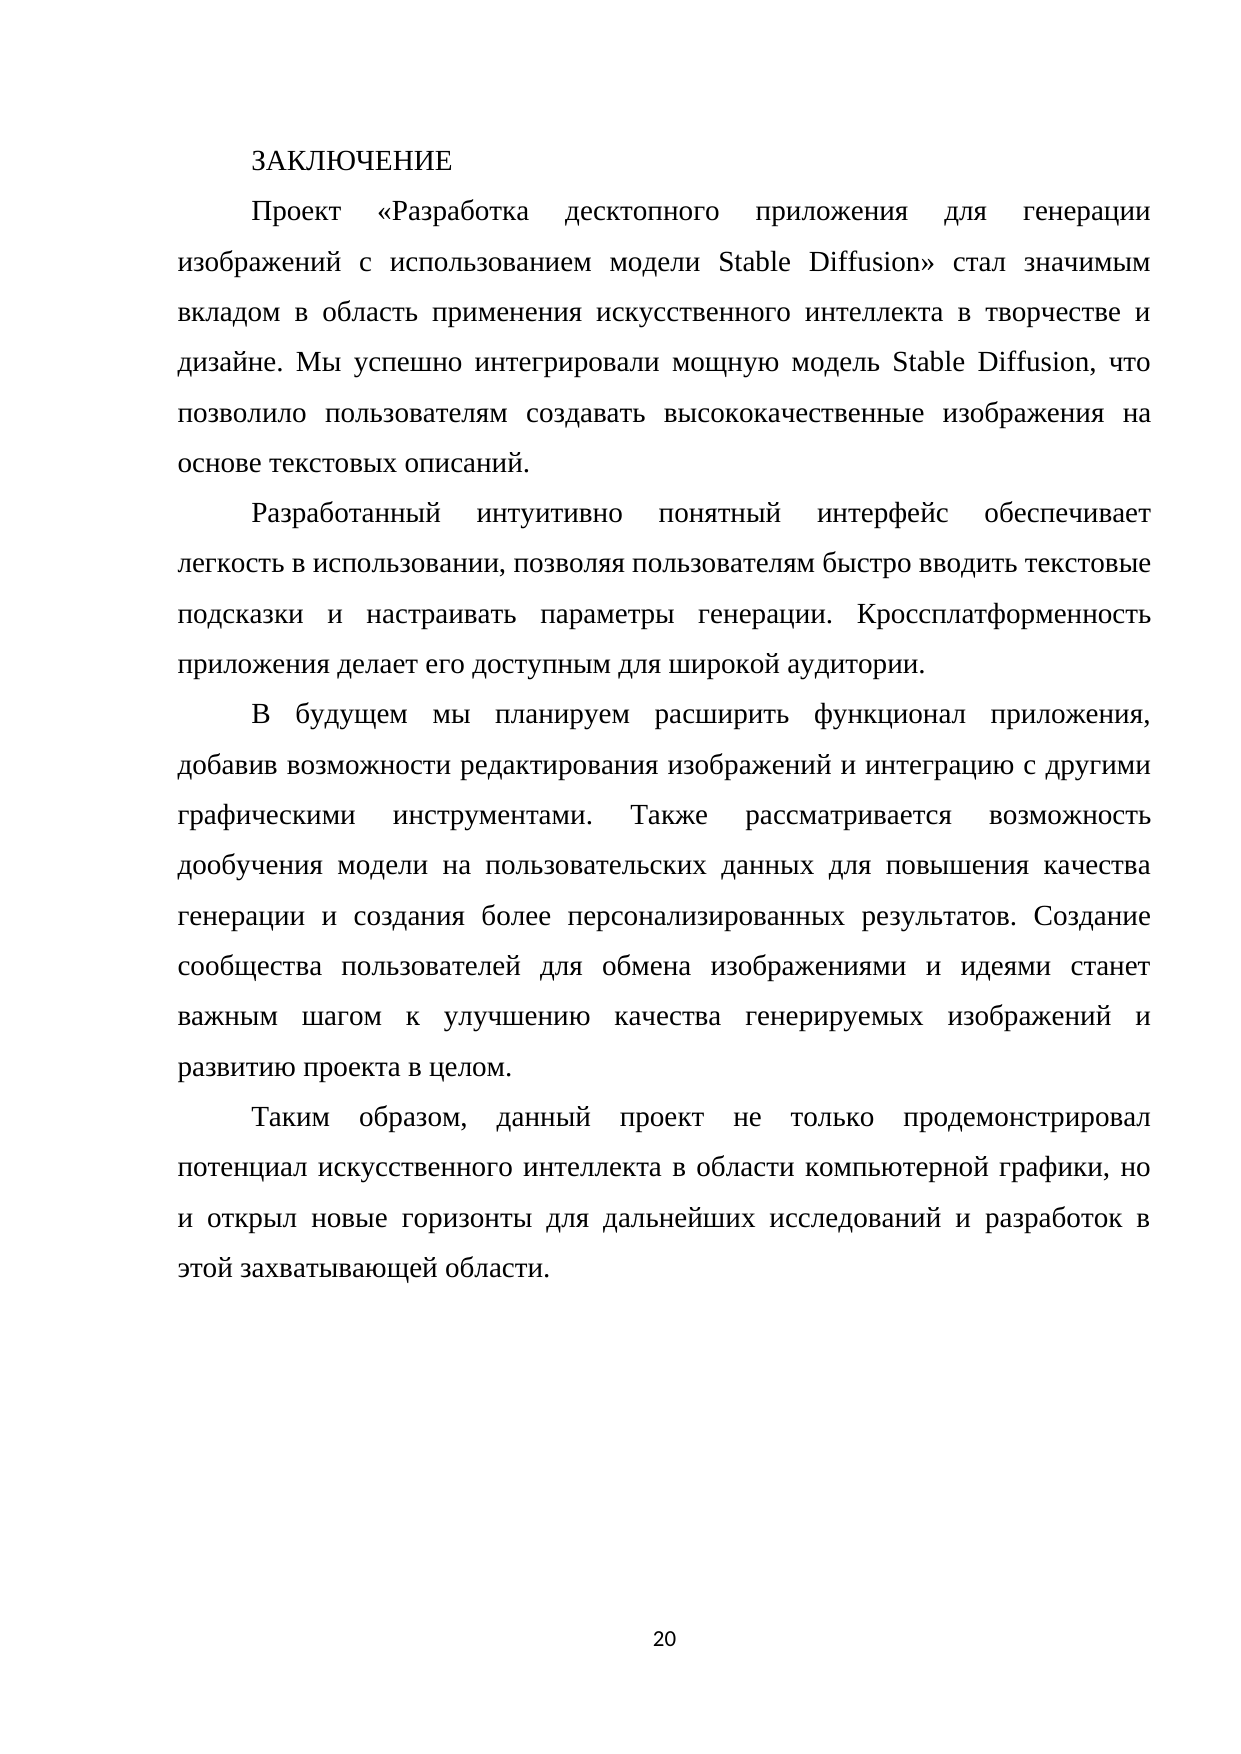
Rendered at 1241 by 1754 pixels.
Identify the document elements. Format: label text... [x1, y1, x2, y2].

text Разработанный интуитивно понятный интерфейс обеспечивает легкость в использовании, позволяя пользователям быстро вводить текстовые подсказки и настраивать параметры генерации. Кроссплатформенность приложения делает его доступным для широкой аудитории. [177, 495, 1152, 680]
text Таким образом, данный проект не только продемонстрировал потенциал искусственного интеллекта в области компьютерной графики, но и открыл новые горизонты для дальнейших исследований и разработок в этой захватывающей области. [177, 1099, 1152, 1283]
text В будущем мы планируем расширить функционал приложения, добавив возможности редактирования изображений и интеграцию с другими графическими инструментами. Также рассматривается возможность дообучения модели на пользовательских данных для повышения качества генерации и создания более персонализированных результатов. Создание сообщества пользователей для обмена изображениями и идеями станет важным шагом к улучшению качества генерируемых изображений и развитию проекта в целом. [177, 697, 1152, 1082]
subtitle ЗАКЛЮЧЕНИЕ [251, 143, 1152, 177]
text Проект «Разработка десктопного приложения для генерации изображений с использованием модели Stable Diffusion» стал значимым вкладом в область применения искусственного интеллекта в творчестве и дизайне. Мы успешно интегрировали мощную модель Stable Diffusion, что позволило пользователям создавать высококачественные изображения на основе текстовых описаний. [177, 193, 1152, 478]
